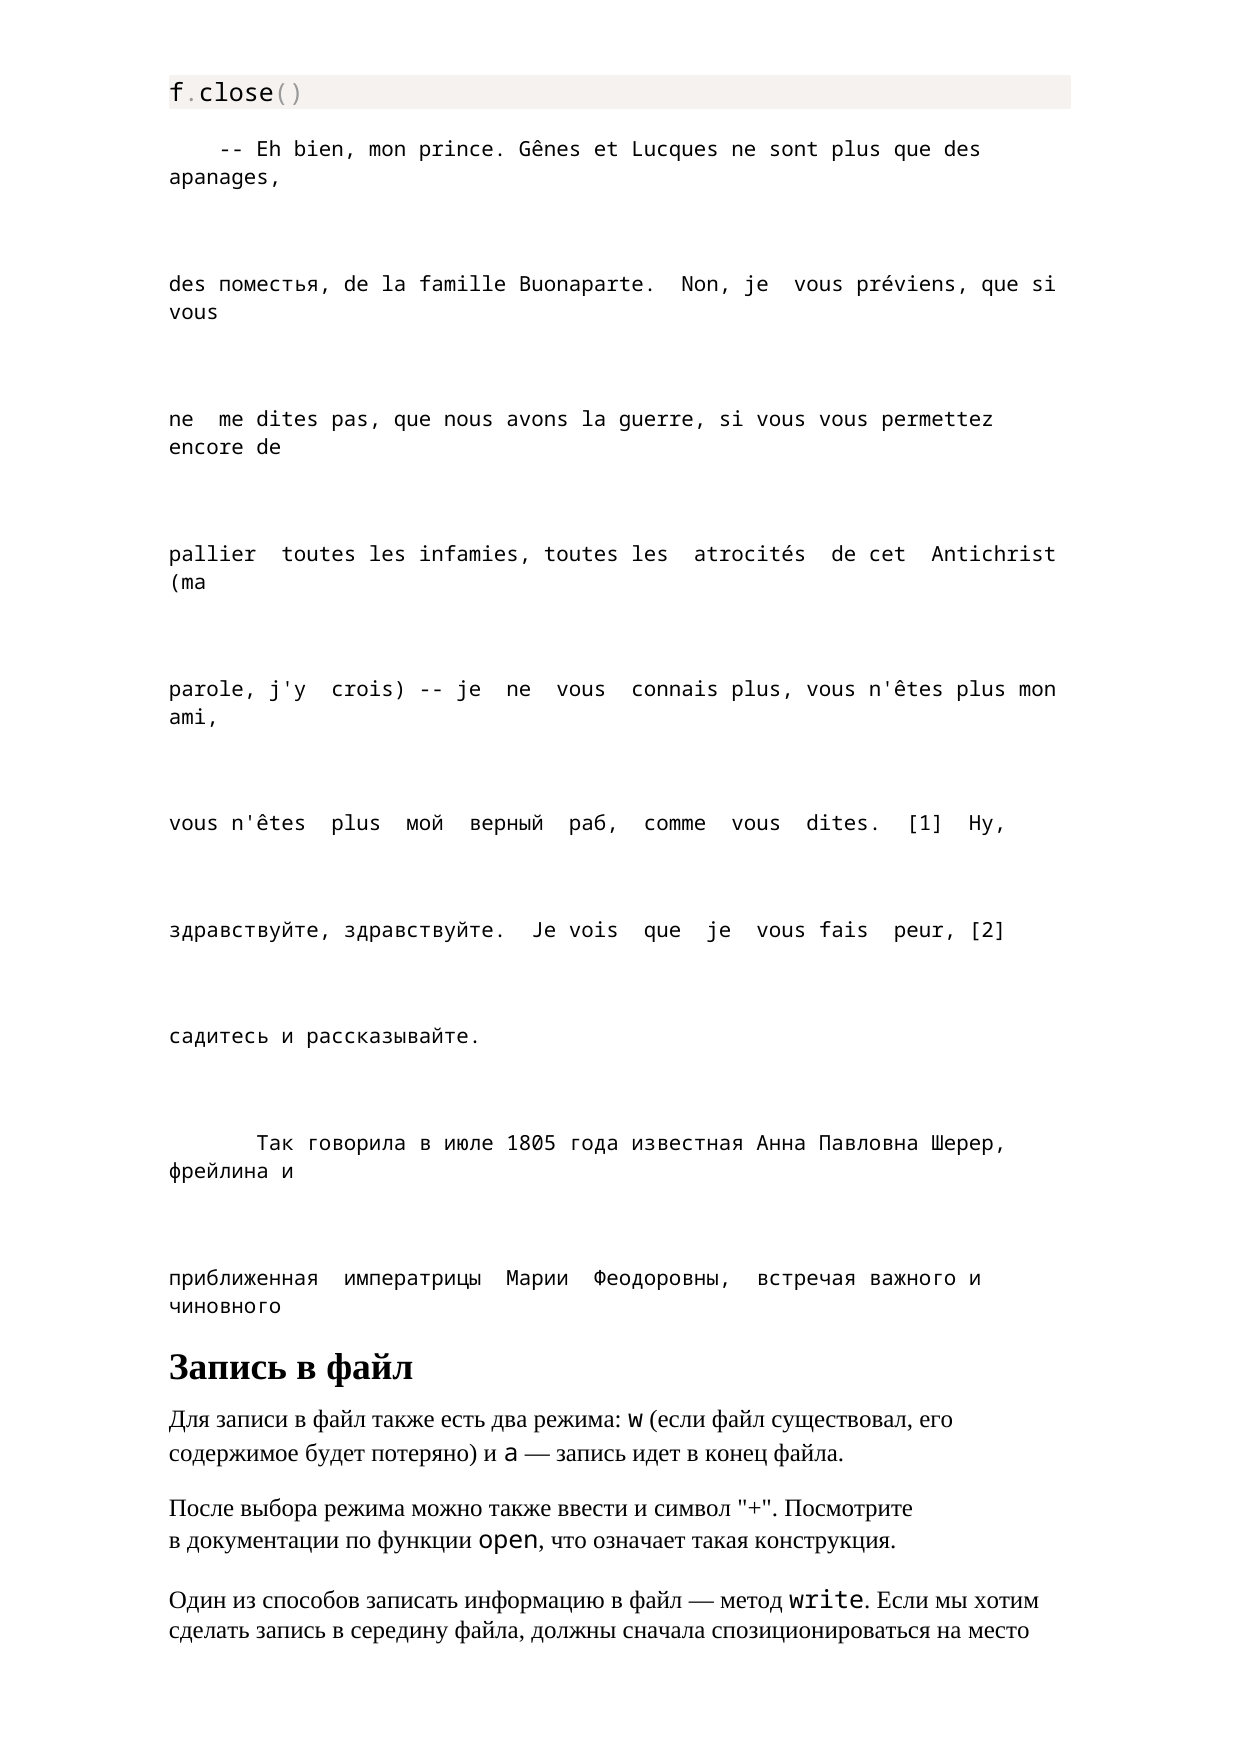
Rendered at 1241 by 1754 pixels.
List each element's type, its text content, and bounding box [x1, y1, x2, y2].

text pallier toutes les infamies, toutes les atrocités de cet Antichrist (ma [169, 539, 1071, 596]
text Запись в файл [169, 1345, 1071, 1388]
text здравствуйте, здравствуйте. Je vois que je vous fais peur, [2] [169, 915, 1071, 943]
text f.close() [169, 75, 1071, 109]
text -- Еh bien, mon prince. Gênes et Lucques ne sont plus que des apanages, [169, 134, 1071, 191]
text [169, 1581, 1071, 1644]
text parole, j'y crois) -- je ne vous connais plus, vous n'êtes plus mon ami, [169, 674, 1071, 731]
text vous n'êtes plus мой верный раб, comme vous dites. [1] Ну, [169, 808, 1071, 837]
text des поместья, de la famille Buonaparte. Non, je vous préviens, que si vous [169, 269, 1071, 326]
text ne me dites pas, que nous avons la guerre, si vous vous permettez encore de [169, 404, 1071, 461]
text Так говорила в июле 1805 года известная Анна Павловна Шерер, фрейлина и [169, 1128, 1071, 1185]
text После выбора режима можно также ввести и символ "+". Посмотрите в документации по функции open, что означает такая конструкция. [169, 1493, 1071, 1556]
text садитесь и рассказывайте. [169, 1021, 1071, 1050]
text Для записи в файл также есть два режима: w (если файл существовал, его содержимое будет потеряно) и a — запись идет в конец файла. [169, 1400, 1071, 1468]
text приближенная императрицы Марии Феодоровны, встречая важного и чиновного [169, 1263, 1071, 1320]
